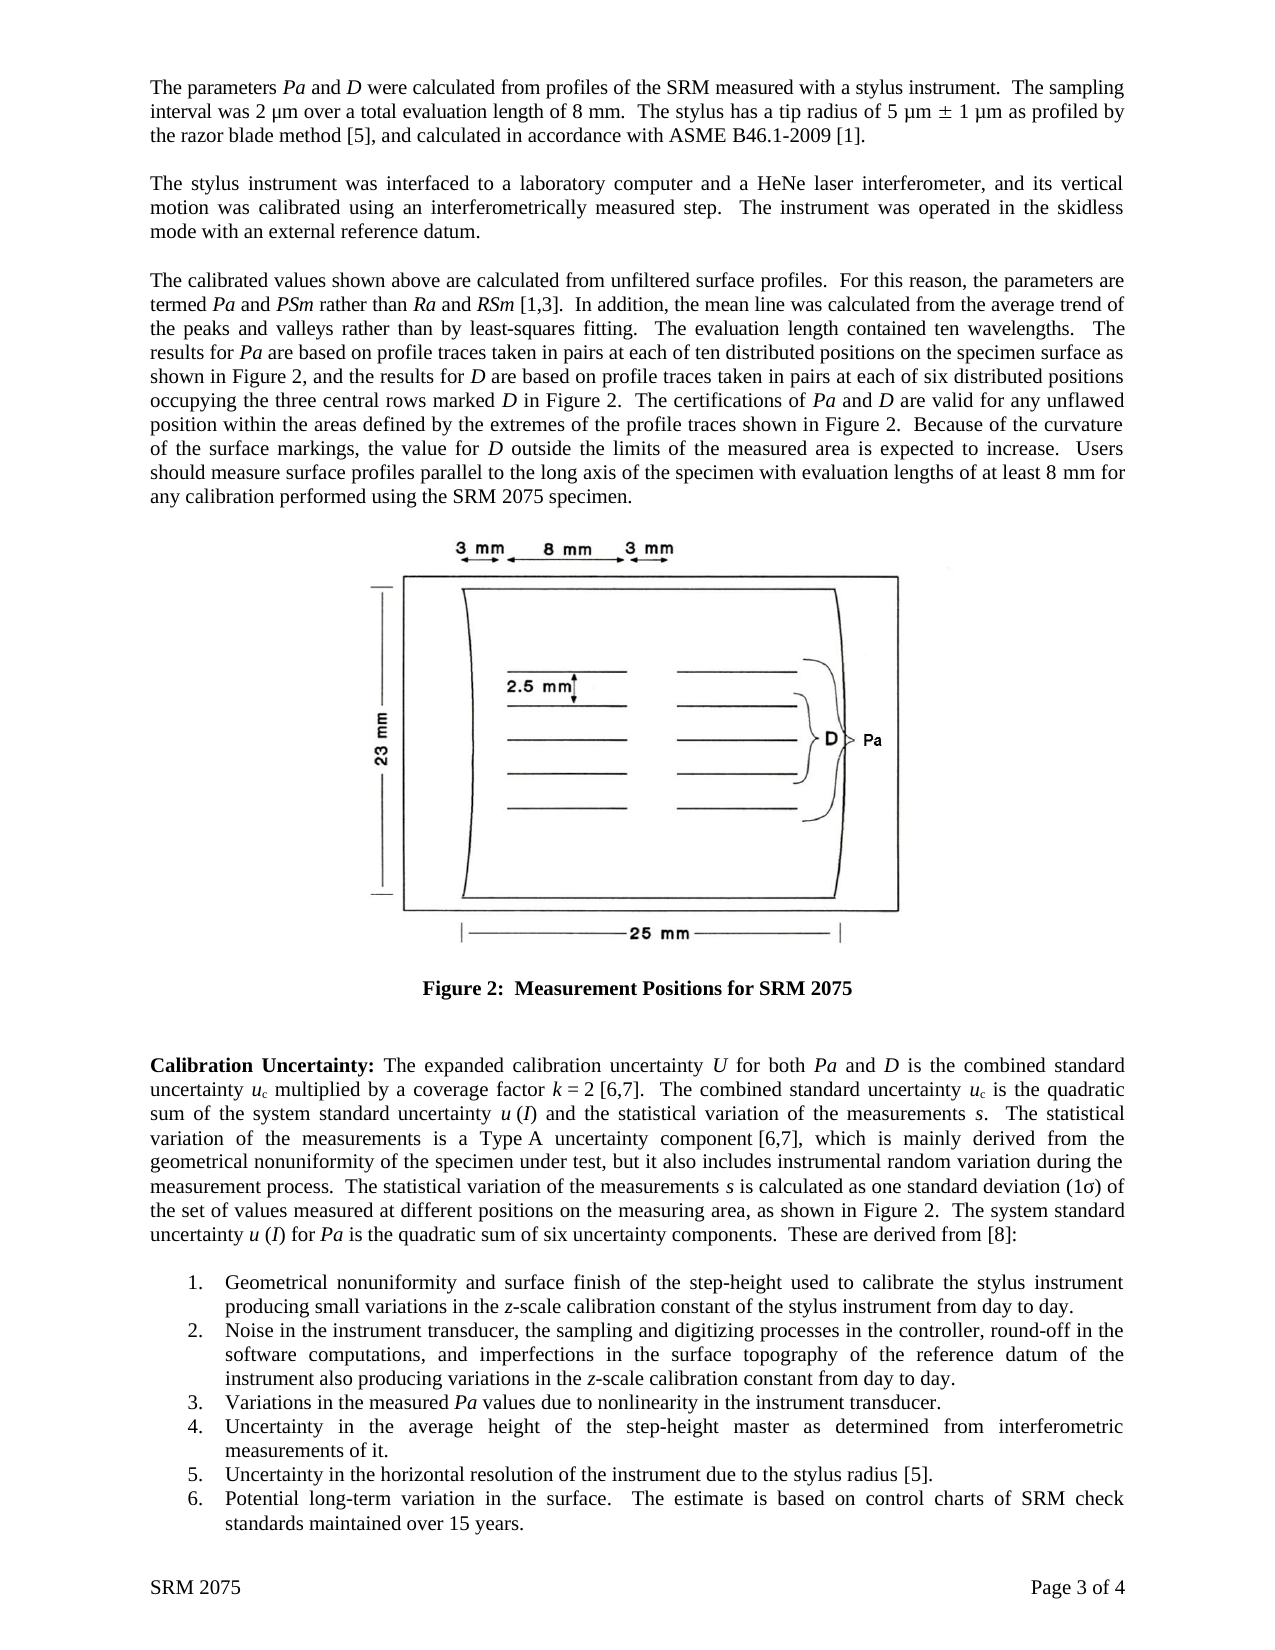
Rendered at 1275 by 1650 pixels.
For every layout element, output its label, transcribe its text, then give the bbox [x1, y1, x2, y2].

text 2. Noise in the instrument transducer, the sampling and digitizing processes in the controller, round-off in the software computations, and imperfections in the surface topography of the reference datum of the instrument also producing variations in the z-scale calibration constant from day to day. [150, 1318, 1125, 1390]
text Figure 2: Measurement Positions for SRM 2075 [150, 974, 1125, 999]
text 5. Uncertainty in the horizontal resolution of the instrument due to the stylus radius [5]. [150, 1462, 1125, 1486]
text 6. Potential long-term variation in the surface. The estimate is based on control charts of SRM check standards maintained over 15 years. [150, 1486, 1125, 1534]
text 4. Uncertainty in the average height of the step-height master as determined from interferometric measurements of it. [150, 1414, 1125, 1462]
text Calibration Uncertainty: The expanded calibration uncertainty U for both Pa and D is the combined standard uncertainty uc multiplied by a coverage factor k = 2 [6,7]. The combined standard uncertainty uc is the quadratic sum of the system standard uncertainty u (I) and the statistical variation of the measurements s. The statistical variation of the measurements is a Type A uncertainty component [6,7], which is mainly derived from the geometrical nonuniformity of the specimen under test, but it also includes instrumental random variation during the measurement process. The statistical variation of the measurements s is calculated as one standard deviation (1σ) of the set of values measured at different positions on the measuring area, as shown in Figure 2. The system standard uncertainty u (I) for Pa is the quadratic sum of six uncertainty components. These are derived from [8]: [150, 1053, 1125, 1246]
text 3. Variations in the measured Pa values due to nonlinearity in the instrument transducer. [150, 1390, 1125, 1414]
text The calibrated values shown above are calculated from unfiltered surface profiles. For this reason, the parameters are termed Pa and PSm rather than Ra and RSm [1,3]. In addition, the mean line was calculated from the average trend of the peaks and valleys rather than by least-squares fitting. The evaluation length contained ten wavelengths. The results for Pa are based on profile traces taken in pairs at each of ten distributed positions on the specimen surface as shown in Figure 2, and the results for D are based on profile traces taken in pairs at each of six distributed positions occupying the three central rows marked D in Figure 2. The certifications of Pa and D are valid for any unflawed position within the areas defined by the extremes of the profile traces shown in Figure 2. Because of the curvature of the surface markings, the value for D outside the limits of the measured area is expected to increase. Users should measure surface profiles parallel to the long axis of the specimen with evaluation lengths of at least 8 mm for any calibration performed using the SRM 2075 specimen. [150, 267, 1125, 508]
text The parameters Pa and D were calculated from profiles of the SRM measured with a stylus instrument. The sampling interval was 2 μm over a total evaluation length of 8 mm. The stylus has a tip radius of 5 µm 1 µm as profiled by the razor blade method [5], and calculated in accordance with ASME B46.1-2009 [1]. [150, 75, 1125, 147]
text The stylus instrument was interfaced to a laboratory computer and a HeNe laser interferometer, and its vertical motion was calibrated using an interferometrically measured step. The instrument was operated in the skidless mode with an external reference datum. [150, 171, 1125, 243]
text 1. Geometrical nonuniformity and surface finish of the step-height used to calibrate the stylus instrument producing small variations in the z-scale calibration constant of the stylus instrument from day to day. [150, 1270, 1125, 1318]
picture [300, 532, 976, 975]
